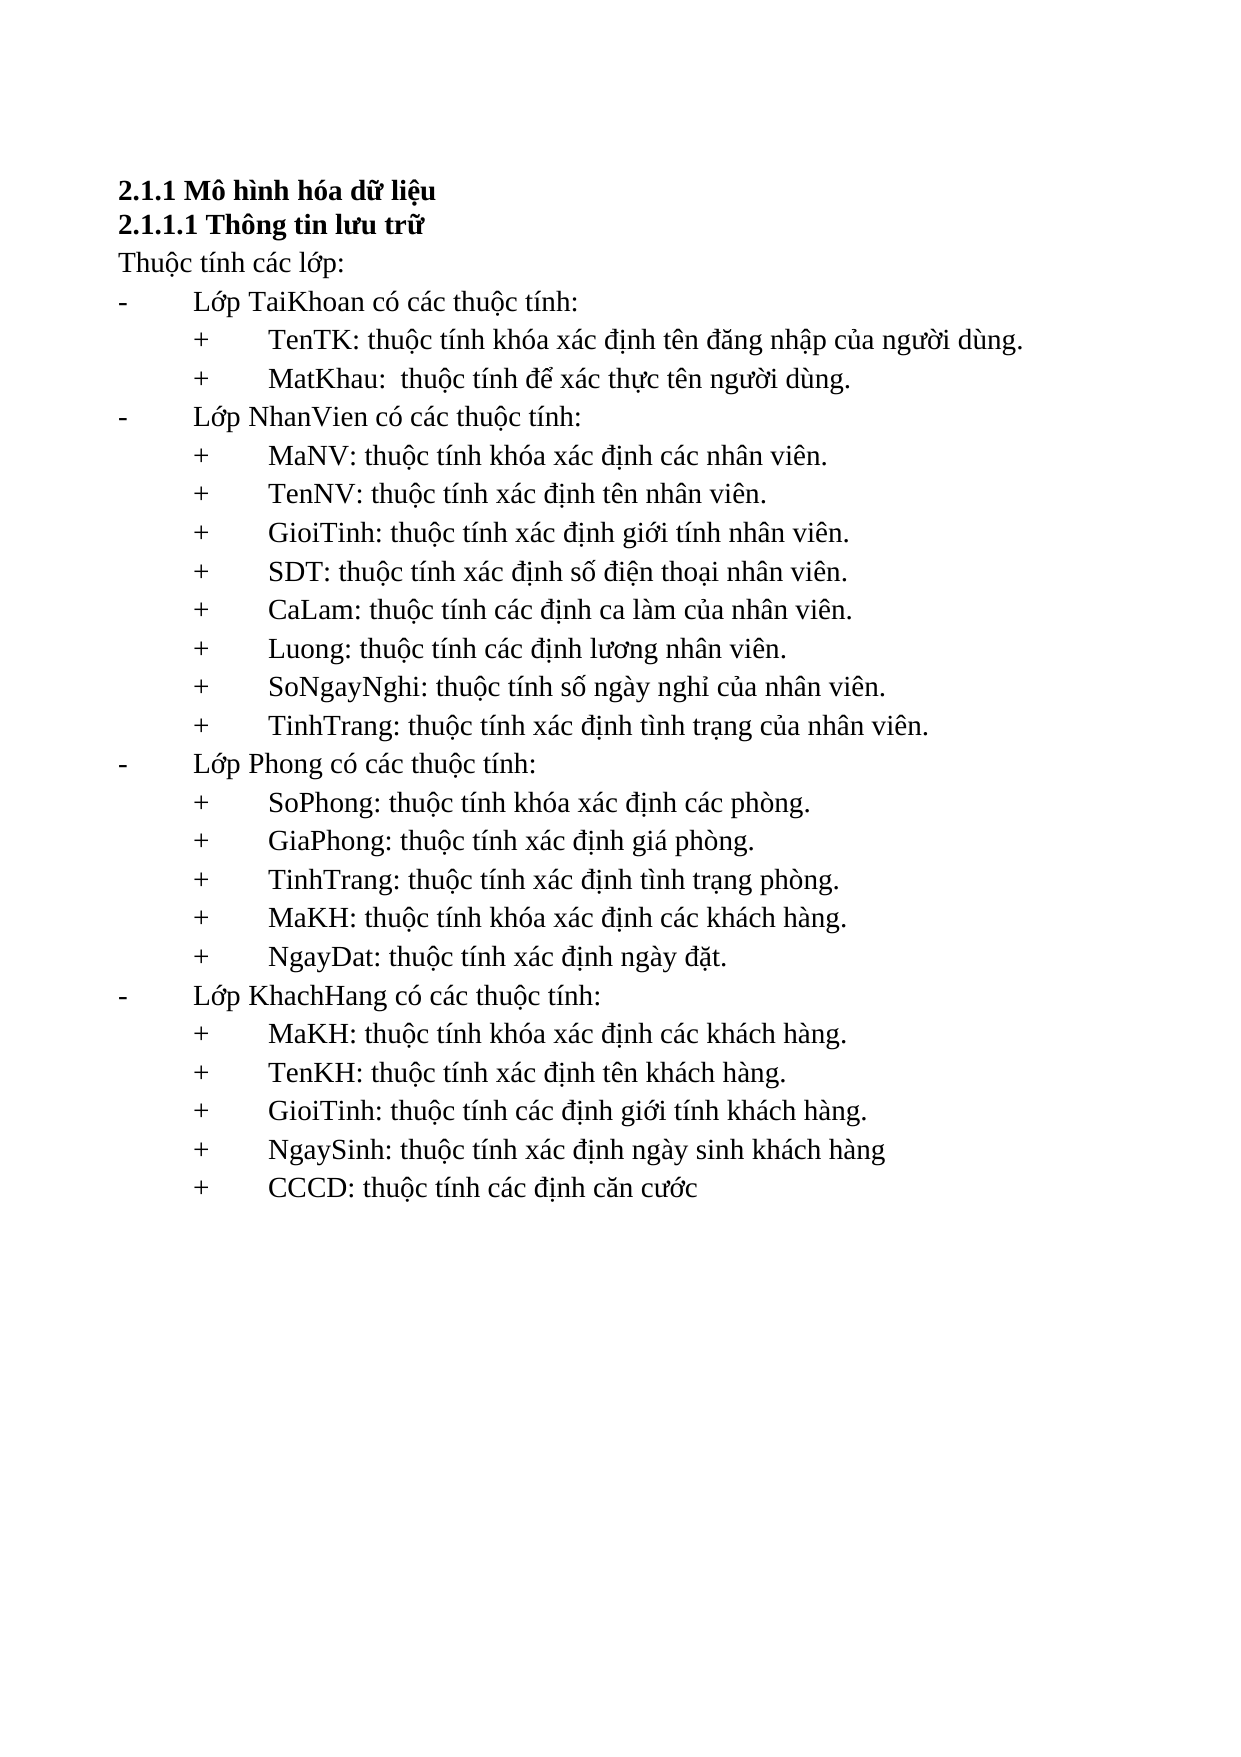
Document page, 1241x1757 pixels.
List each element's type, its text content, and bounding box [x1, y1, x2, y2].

subtitle Mô hình hóa dữ liệu [118, 173, 1176, 207]
text + TenNV: thuộc tính xác định tên nhân viên. [193, 477, 1176, 510]
text + MatKhau: thuộc tính để xác thực tên người dùng. [193, 361, 1176, 394]
text + SoPhong: thuộc tính khóa xác định các phòng. [193, 785, 1176, 818]
text Thuộc tính các lớp: [118, 245, 1176, 279]
text + GioiTinh: thuộc tính xác định giới tính nhân viên. [193, 515, 1176, 549]
list Lớp NhanVien có các thuộc tính: [118, 399, 1176, 433]
text + Luong: thuộc tính các định lương nhân viên. [193, 631, 1176, 664]
text + SDT: thuộc tính xác định số điện thoại nhân viên. [193, 554, 1176, 587]
text + CaLam: thuộc tính các định ca làm của nhân viên. [193, 592, 1176, 626]
text + TenTK: thuộc tính khóa xác định tên đăng nhập của người dùng. [193, 322, 1176, 356]
text + MaKH: thuộc tính khóa xác định các khách hàng. [193, 1016, 1176, 1050]
text + NgayDat: thuộc tính xác định ngày đặt. [193, 939, 1176, 973]
text + TenKH: thuộc tính xác định tên khách hàng. [193, 1055, 1176, 1088]
text + GiaPhong: thuộc tính xác định giá phòng. [193, 823, 1176, 857]
list Lớp Phong có các thuộc tính: [118, 746, 1176, 780]
text + GioiTinh: thuộc tính các định giới tính khách hàng. [193, 1093, 1176, 1127]
text + MaKH: thuộc tính khóa xác định các khách hàng. [193, 901, 1176, 934]
text + TinhTrang: thuộc tính xác định tình trạng phòng. [193, 862, 1176, 896]
list Lớp KhachHang có các thuộc tính: [118, 978, 1176, 1011]
text + MaNV: thuộc tính khóa xác định các nhân viên. [193, 438, 1176, 472]
text + NgaySinh: thuộc tính xác định ngày sinh khách hàng [193, 1132, 1176, 1165]
list Lớp TaiKhoan có các thuộc tính: [118, 284, 1176, 317]
subtitle Thông tin lưu trữ [118, 207, 1176, 240]
text + CCCD: thuộc tính các định căn cước [193, 1170, 1176, 1204]
text + TinhTrang: thuộc tính xác định tình trạng của nhân viên. [193, 708, 1176, 741]
text + SoNgayNghi: thuộc tính số ngày nghỉ của nhân viên. [193, 669, 1176, 703]
